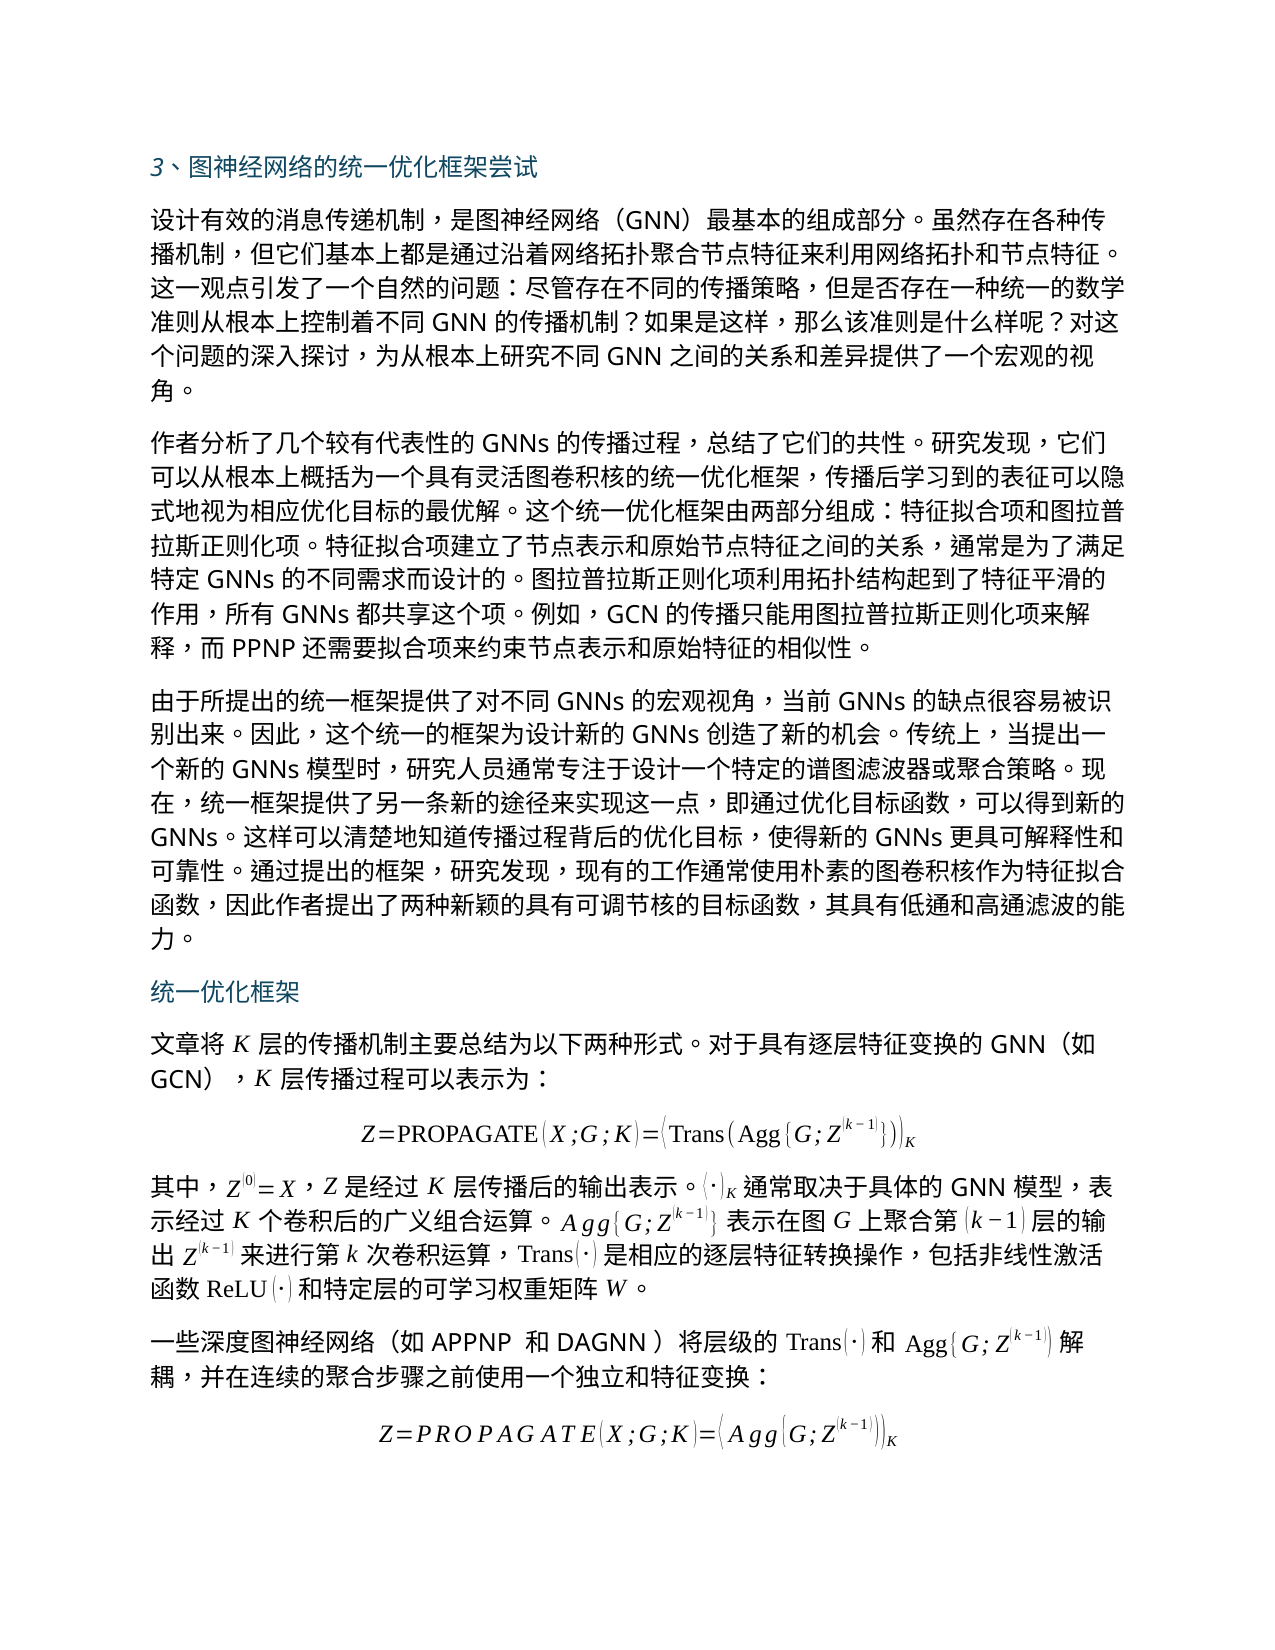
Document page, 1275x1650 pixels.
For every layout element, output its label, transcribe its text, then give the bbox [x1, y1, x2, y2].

text 文章将 层的传播机制主要总结为以下两种形式。对于具有逐层特征变换的 GNN（如 GCN）， 层传播过程可以表示为： [150, 1027, 1125, 1095]
subtitle 3、图神经网络的统一优化框架尝试 [150, 150, 1125, 184]
text 设计有效的消息传递机制，是图神经网络（GNN）最基本的组成部分。虽然存在各种传播机制，但它们基本上都是通过沿着网络拓扑聚合节点特征来利用网络拓扑和节点特征。这一观点引发了一个自然的问题：尽管存在不同的传播策略，但是否存在一种统一的数学准则从根本上控制着不同 GNN 的传播机制？如果是这样，那么该准则是什么样呢？对这个问题的深入探讨，为从根本上研究不同 GNN 之间的关系和差异提供了一个宏观的视角。 [150, 203, 1125, 407]
text 作者分析了几个较有代表性的 GNNs 的传播过程，总结了它们的共性。研究发现，它们可以从根本上概括为一个具有灵活图卷积核的统一优化框架，传播后学习到的表征可以隐式地视为相应优化目标的最优解。这个统一优化框架由两部分组成：特征拟合项和图拉普拉斯正则化项。特征拟合项建立了节点表示和原始节点特征之间的关系，通常是为了满足特定 GNNs 的不同需求而设计的。图拉普拉斯正则化项利用拓扑结构起到了特征平滑的作用，所有 GNNs 都共享这个项。例如，GCN 的传播只能用图拉普拉斯正则化项来解释，而 PPNP 还需要拟合项来约束节点表示和原始特征的相似性。 [150, 426, 1125, 664]
text 由于所提出的统一框架提供了对不同 GNNs 的宏观视角，当前 GNNs 的缺点很容易被识别出来。因此，这个统一的框架为设计新的 GNNs 创造了新的机会。传统上，当提出一个新的 GNNs 模型时，研究人员通常专注于设计一个特定的谱图滤波器或聚合策略。现在，统一框架提供了另一条新的途径来实现这一点，即通过优化目标函数，可以得到新的 GNNs。这样可以清楚地知道传播过程背后的优化目标，使得新的 GNNs 更具可解释性和可靠性。通过提出的框架，研究发现，现有的工作通常使用朴素的图卷积核作为特征拟合函数，因此作者提出了两种新颖的具有可调节核的目标函数，其具有低通和高通滤波的能力。 [150, 683, 1125, 956]
text 一些深度图神经网络（如 APPNP 和 DAGNN ）将层级的 和 解耦，并在连续的聚合步骤之前使用一个独立和特征变换： [150, 1325, 1125, 1393]
text 其中，， 是经过 层传播后的输出表示。 通常取决于具体的 GNN 模型，表示经过 个卷积后的广义组合运算。 表示在图 上聚合第 层的输出 来进行第 次卷积运算， 是相应的逐层特征转换操作，包括非线性激活函数 和特定层的可学习权重矩阵 。 [150, 1170, 1125, 1306]
subtitle 统一优化框架 [150, 974, 1125, 1008]
